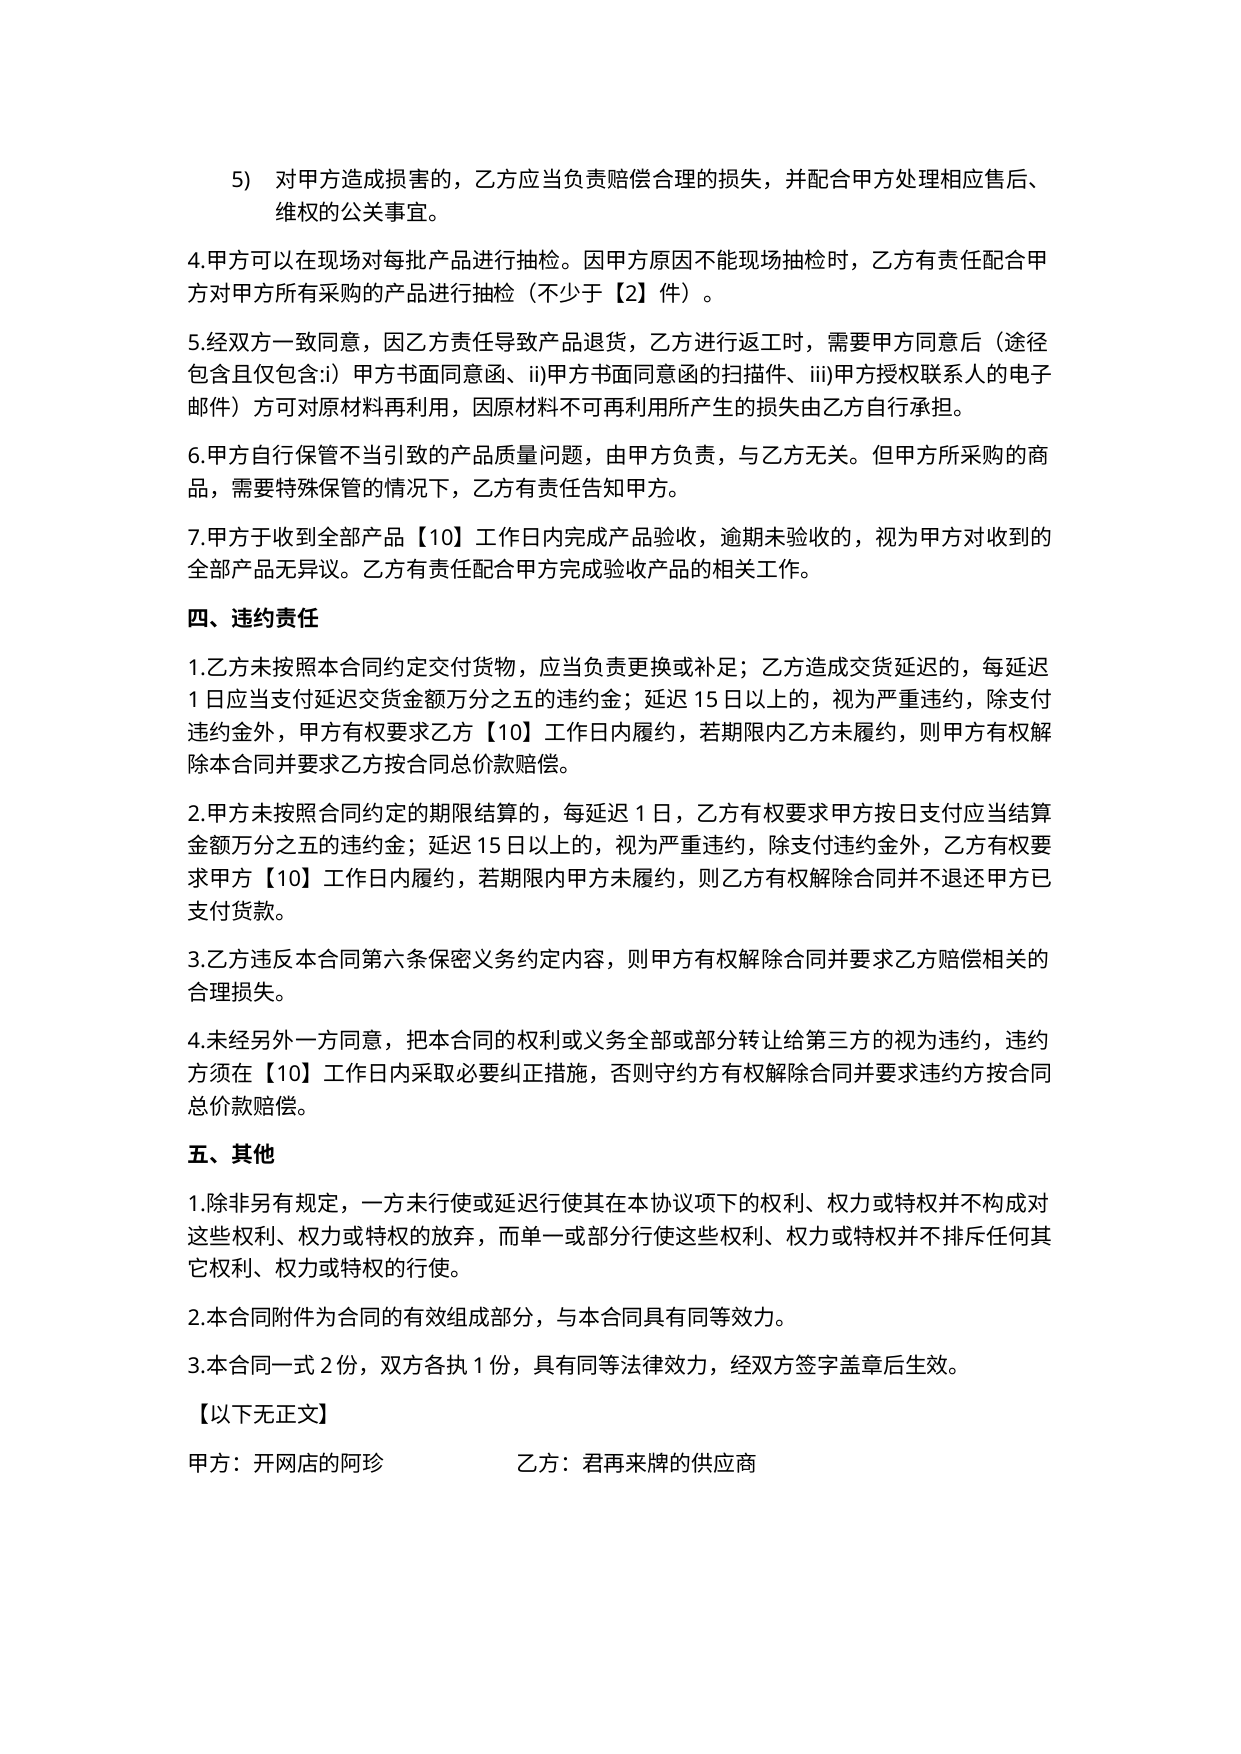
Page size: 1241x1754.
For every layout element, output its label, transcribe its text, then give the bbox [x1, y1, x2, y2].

text 四、违约责任 [187, 601, 1053, 633]
text 7.甲方于收到全部产品【10】工作日内完成产品验收，逾期未验收的，视为甲方对收到的全部产品无异议。乙方有责任配合甲方完成验收产品的相关工作。 [187, 519, 1053, 584]
text 2.甲方未按照合同约定的期限结算的，每延迟1日，乙方有权要求甲方按日支付应当结算金额万分之五的违约金；延迟15日以上的，视为严重违约，除支付违约金外，乙方有权要求甲方【10】工作日内履约，若期限内甲方未履约，则乙方有权解除合同并不退还甲方已支付货款。 [187, 796, 1053, 926]
text 5.经双方一致同意，因乙方责任导致产品退货，乙方进行返工时，需要甲方同意后（途径包含且仅包含:i）甲方书面同意函、ii)甲方书面同意函的扫描件、iii)甲方授权联系人的电子邮件）方可对原材料再利用，因原材料不可再利用所产生的损失由乙方自行承担。 [187, 324, 1053, 422]
text 3.本合同一式2份，双方各执1份，具有同等法律效力，经双方签字盖章后生效。 [187, 1348, 1053, 1381]
text 【以下无正文】 [187, 1397, 1053, 1429]
text 1.除非另有规定，一方未行使或延迟行使其在本协议项下的权利、权力或特权并不构成对这些权利、权力或特权的放弃，而单一或部分行使这些权利、权力或特权并不排斥任何其它权利、权力或特权的行使。 [187, 1186, 1053, 1283]
text 3.乙方违反本合同第六条保密义务约定内容，则甲方有权解除合同并要求乙方赔偿相关的合理损失。 [187, 942, 1053, 1007]
text 4.未经另外一方同意，把本合同的权利或义务全部或部分转让给第三方的视为违约，违约方须在【10】工作日内采取必要纠正措施，否则守约方有权解除合同并要求违约方按合同总价款赔偿。 [187, 1023, 1053, 1121]
text 甲方：开网店的阿珍 乙方：君再来牌的供应商 [187, 1446, 1053, 1478]
text 4.甲方可以在现场对每批产品进行抽检。因甲方原因不能现场抽检时，乙方有责任配合甲方对甲方所有采购的产品进行抽检（不少于【2】件）。 [187, 243, 1053, 308]
text 2.本合同附件为合同的有效组成部分，与本合同具有同等效力。 [187, 1299, 1053, 1332]
text 五、其他 [187, 1137, 1053, 1169]
text 6.甲方自行保管不当引致的产品质量问题，由甲方负责，与乙方无关。但甲方所采购的商品，需要特殊保管的情况下，乙方有责任告知甲方。 [187, 438, 1053, 503]
list 对甲方造成损害的，乙方应当负责赔偿合理的损失，并配合甲方处理相应售后、维权的公关事宜。 [231, 162, 1053, 227]
text 1.乙方未按照本合同约定交付货物，应当负责更换或补足；乙方造成交货延迟的，每延迟1日应当支付延迟交货金额万分之五的违约金；延迟15日以上的，视为严重违约，除支付违约金外，甲方有权要求乙方【10】工作日内履约，若期限内乙方未履约，则甲方有权解除本合同并要求乙方按合同总价款赔偿。 [187, 649, 1053, 779]
